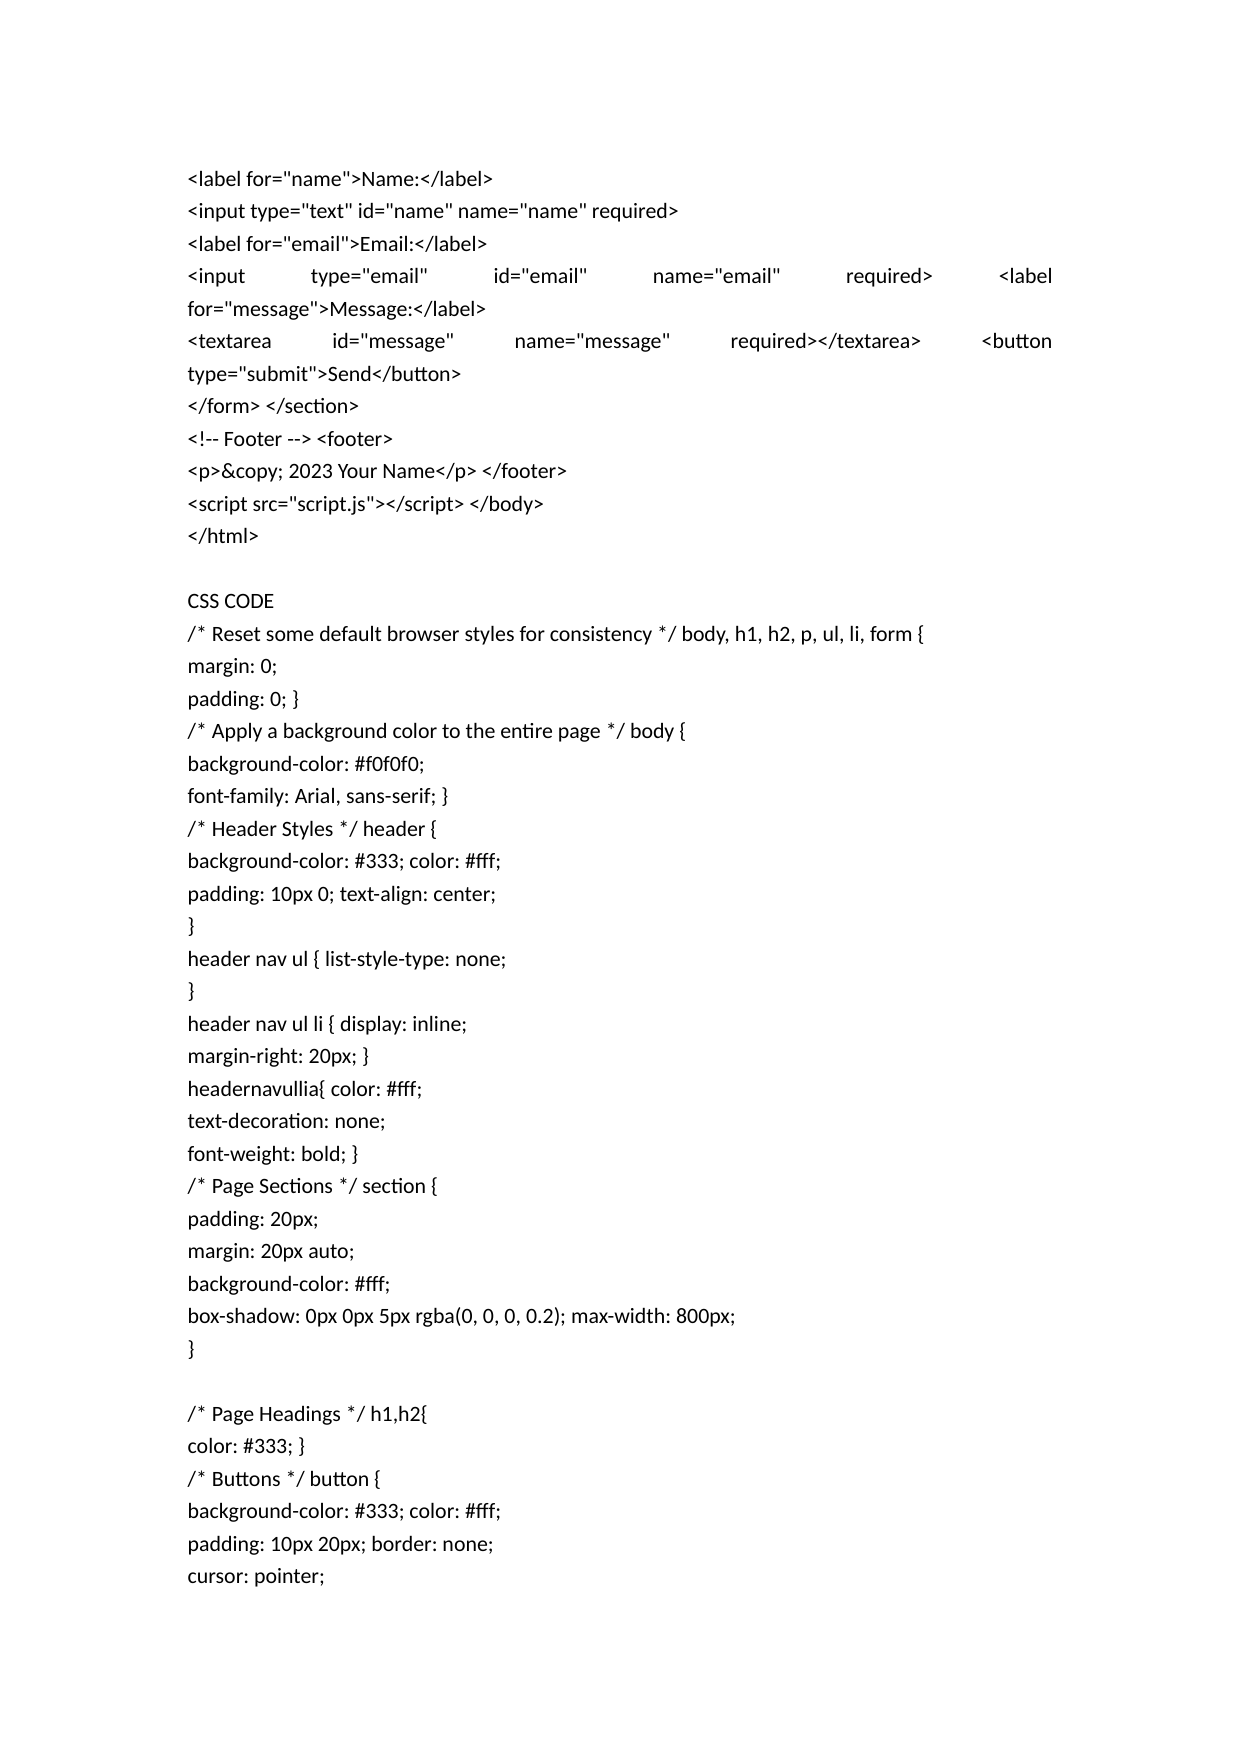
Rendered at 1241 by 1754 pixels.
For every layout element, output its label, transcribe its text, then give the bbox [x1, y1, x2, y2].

text <input type="text" id="name" name="name" required> [187, 194, 1053, 227]
text /* Page Headings */ h1,h2{ [187, 1397, 1053, 1429]
text } [187, 909, 1053, 942]
text </html> [187, 519, 1053, 552]
text padding: 10px 20px; border: none; [187, 1527, 1053, 1559]
text header nav ul li { display: inline; [187, 1007, 1053, 1039]
text } [187, 974, 1053, 1007]
text background-color: #f0f0f0; [187, 747, 1053, 779]
text background-color: #fff; [187, 1267, 1053, 1299]
text /* Buttons */ button { [187, 1462, 1053, 1494]
text color: #333; } [187, 1429, 1053, 1462]
text /* Header Styles */ header { [187, 812, 1053, 844]
text <!-- Footer --> <footer> [187, 422, 1053, 454]
text } [187, 1332, 1053, 1364]
text padding: 0; } [187, 682, 1053, 714]
text /* Reset some default browser styles for consistency */ body, h1, h2, p, ul, li, form { [187, 617, 1053, 649]
text </form> </section> [187, 389, 1053, 422]
text background-color: #333; color: #fff; [187, 1494, 1053, 1527]
text <label for="name">Name:</label> [187, 162, 1053, 194]
text margin: 0; [187, 649, 1053, 682]
text margin: 20px auto; [187, 1234, 1053, 1267]
text text-decoration: none; [187, 1104, 1053, 1137]
text cursor: pointer; [187, 1559, 1053, 1592]
text box-shadow: 0px 0px 5px rgba(0, 0, 0, 0.2); max-width: 800px; [187, 1299, 1053, 1332]
text margin-right: 20px; } [187, 1039, 1053, 1072]
text headernavullia{ color: #fff; [187, 1072, 1053, 1104]
text <textarea id="message" name="message" required></textarea> <button type="submit">Send</button> [187, 324, 1053, 389]
text <label for="email">Email:</label> [187, 227, 1053, 259]
text background-color: #333; color: #fff; [187, 844, 1053, 877]
text font-family: Arial, sans-serif; } [187, 779, 1053, 812]
text /* Page Sections */ section { [187, 1169, 1053, 1202]
text <p>&copy; 2023 Your Name</p> </footer> [187, 454, 1053, 487]
text header nav ul { list-style-type: none; [187, 942, 1053, 974]
text CSS CODE [187, 584, 1053, 617]
text <input type="email" id="email" name="email" required> <label for="message">Message:</label> [187, 259, 1053, 324]
text padding: 10px 0; text-align: center; [187, 877, 1053, 909]
text <script src="script.js"></script> </body> [187, 487, 1053, 519]
text font-weight: bold; } [187, 1137, 1053, 1169]
text padding: 20px; [187, 1202, 1053, 1234]
text /* Apply a background color to the entire page */ body { [187, 714, 1053, 747]
